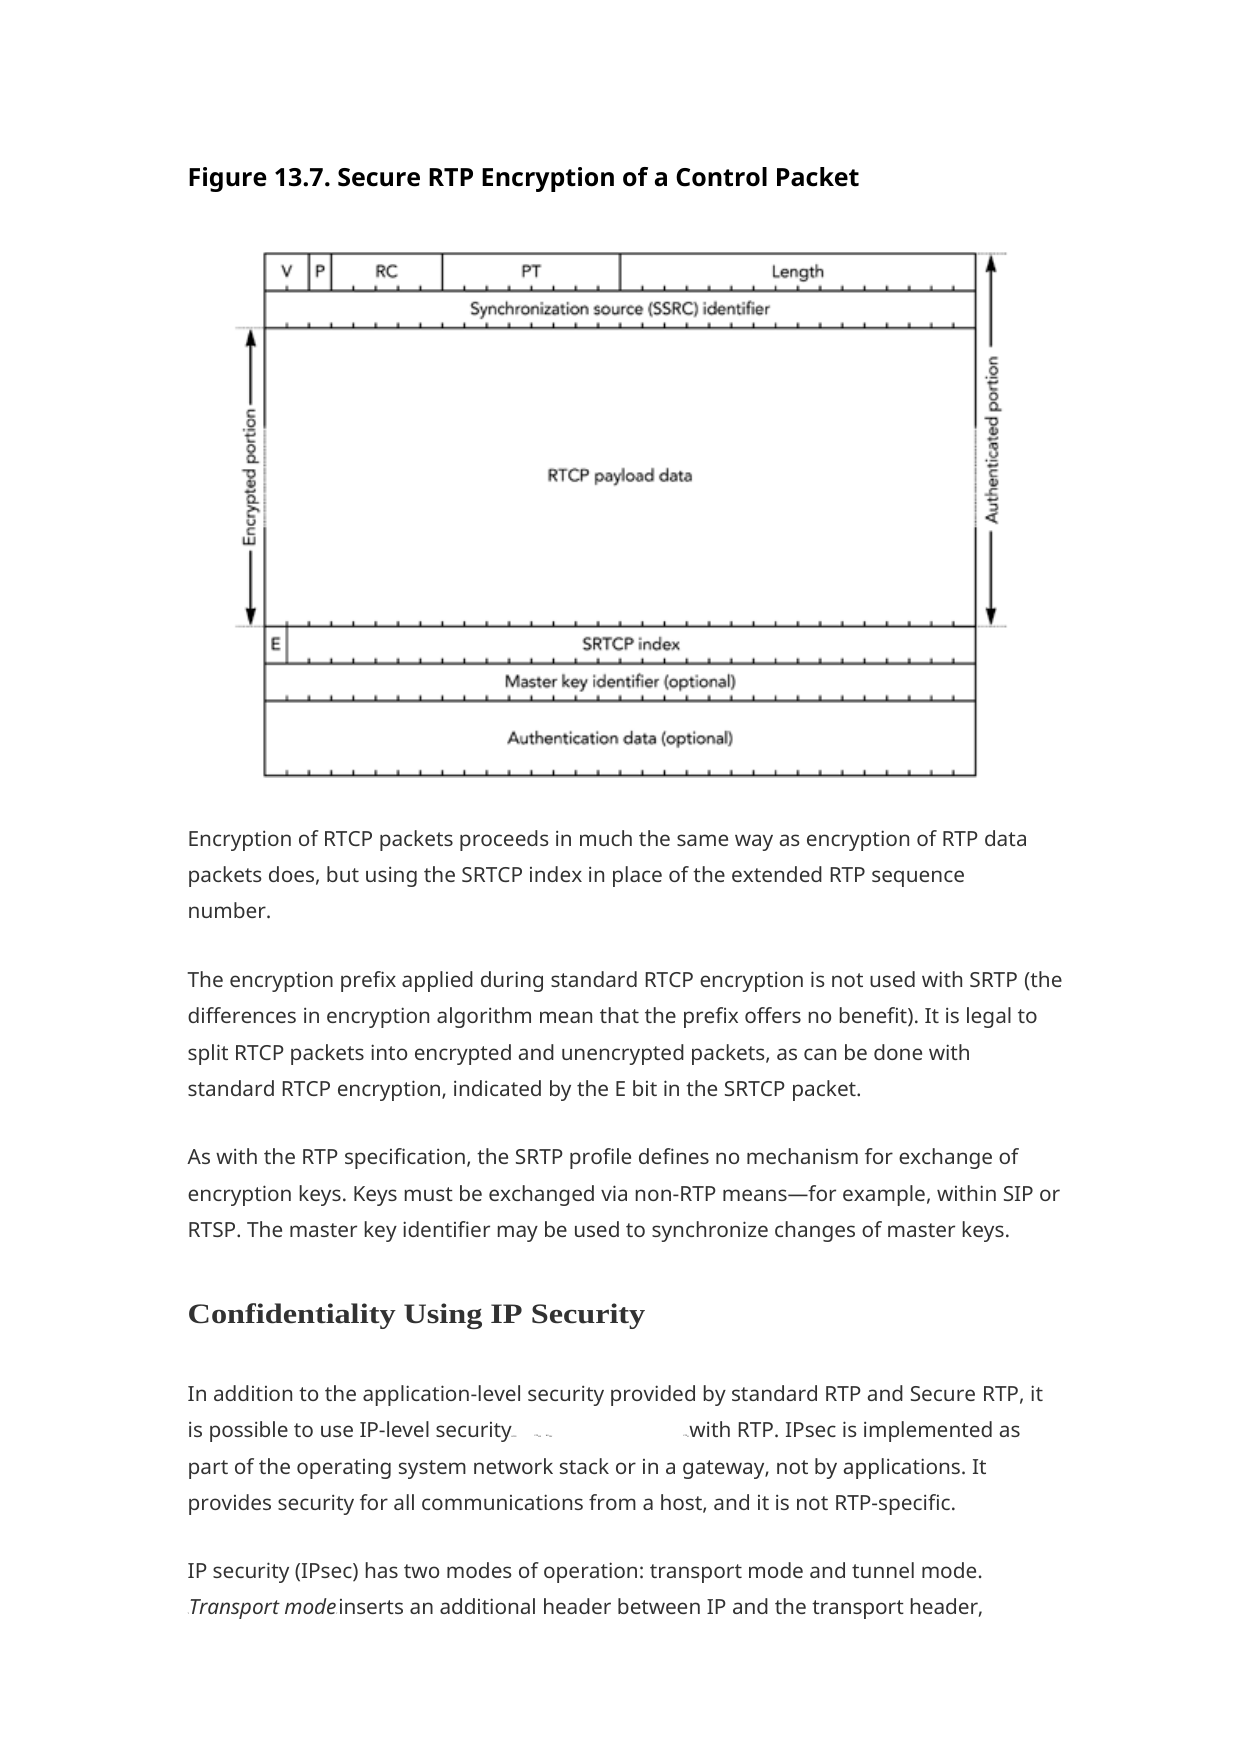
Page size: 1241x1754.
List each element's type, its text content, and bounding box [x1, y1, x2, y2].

subtitle Figure 13.7. Secure RTP Encryption of a Control Packet [187, 160, 1086, 194]
text As with the RTP specification, the SRTP profile defines no mechanism for exchange of encryption keys. Keys must be exchanged via non-RTP means—for example, within SIP or RTSP. The master key identifier may be used to synchronize changes of master keys. [187, 1142, 1063, 1243]
subtitle Confidentiality Using IP Security [187, 1298, 1086, 1330]
text Encryption of RTCP packets proceeds in much the same way as encryption of RTP data packets does, but using the SRTCP index in place of the extended RTP sequence number. [187, 824, 1046, 925]
text IP security (IPsec) has two modes of operation: transport mode and tunnel mode. [187, 1556, 1086, 1585]
picture [234, 252, 1008, 778]
text TTransport modeT inserts an additional header between IP and the transport header, [187, 1592, 1086, 1621]
text In addition to the application-level security provided by standard RTP and Secure RTP, it is possible to use IP-level securityHTPU UTPHP HPTPU UTPH with RTP. IPsec is implemented as part of the operating system network stack or in a gateway, not by applications. It provides security for all communications from a host, and it is not RTP-specific. [187, 1379, 1053, 1517]
text The encryption prefix applied during standard RTCP encryption is not used with SRTP (the differences in encryption algorithm mean that the prefix offers no benefit). It is legal to split RTCP packets into encrypted and unencrypted packets, as can be done with standard RTCP encryption, indicated by the E bit in the SRTCP packet. [187, 965, 1063, 1103]
